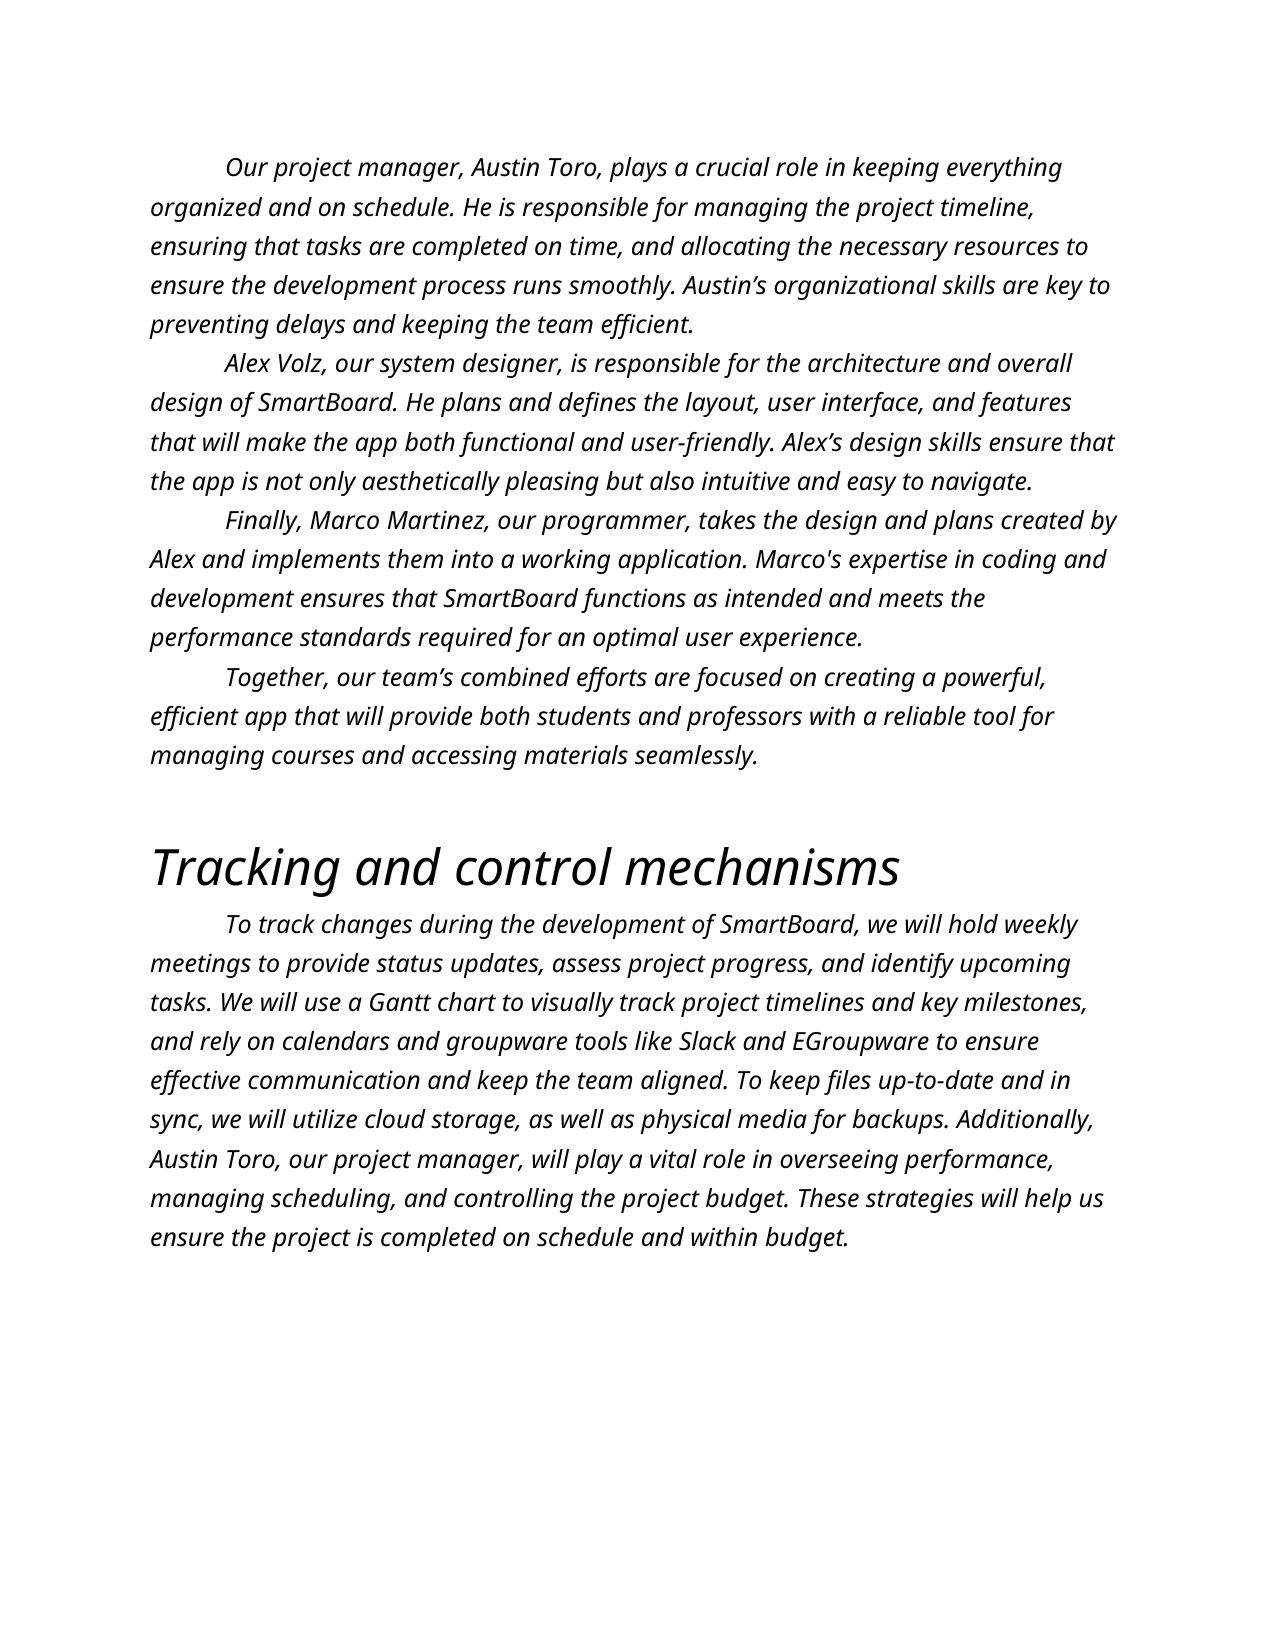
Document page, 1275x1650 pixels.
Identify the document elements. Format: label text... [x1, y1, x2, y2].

text Finally, Marco Martinez, our programmer, takes the design and plans created by Alex and implements them into a working application. Marco's expertise in coding and development ensures that SmartBoard functions as intended and meets the performance standards required for an optimal user experience. [150, 502, 1125, 654]
text Together, our team’s combined efforts are focused on creating a powerful, efficient app that will provide both students and professors with a reliable tool for managing courses and accessing materials seamlessly. [150, 659, 1125, 772]
subtitle Tracking and control mechanisms [150, 832, 1125, 900]
text To track changes during the development of SmartBoard, we will hold weekly meetings to provide status updates, assess project progress, and identify upcoming tasks. We will use a Gantt chart to visually track project timelines and key milestones, and rely on calendars and groupware tools like Slack and EGroupware to ensure effective communication and keep the team aligned. To keep files up-to-date and in sync, we will utilize cloud storage, as well as physical media for backups. Additionally, Austin Toro, our project manager, will play a vital role in overseeing performance, managing scheduling, and controlling the project budget. These strategies will help us ensure the project is completed on schedule and within budget. [150, 906, 1125, 1254]
text Our project manager, Austin Toro, plays a crucial role in keeping everything organized and on schedule. He is responsible for managing the project timeline, ensuring that tasks are completed on time, and allocating the necessary resources to ensure the development process runs smoothly. Austin’s organizational skills are key to preventing delays and keeping the team efficient. [150, 150, 1125, 341]
text Alex Volz, our system designer, is responsible for the architecture and overall design of SmartBoard. He plans and defines the layout, user interface, and features that will make the app both functional and user-friendly. Alex’s design skills ensure that the app is not only aesthetically pleasing but also intuitive and easy to navigate. [150, 346, 1125, 497]
